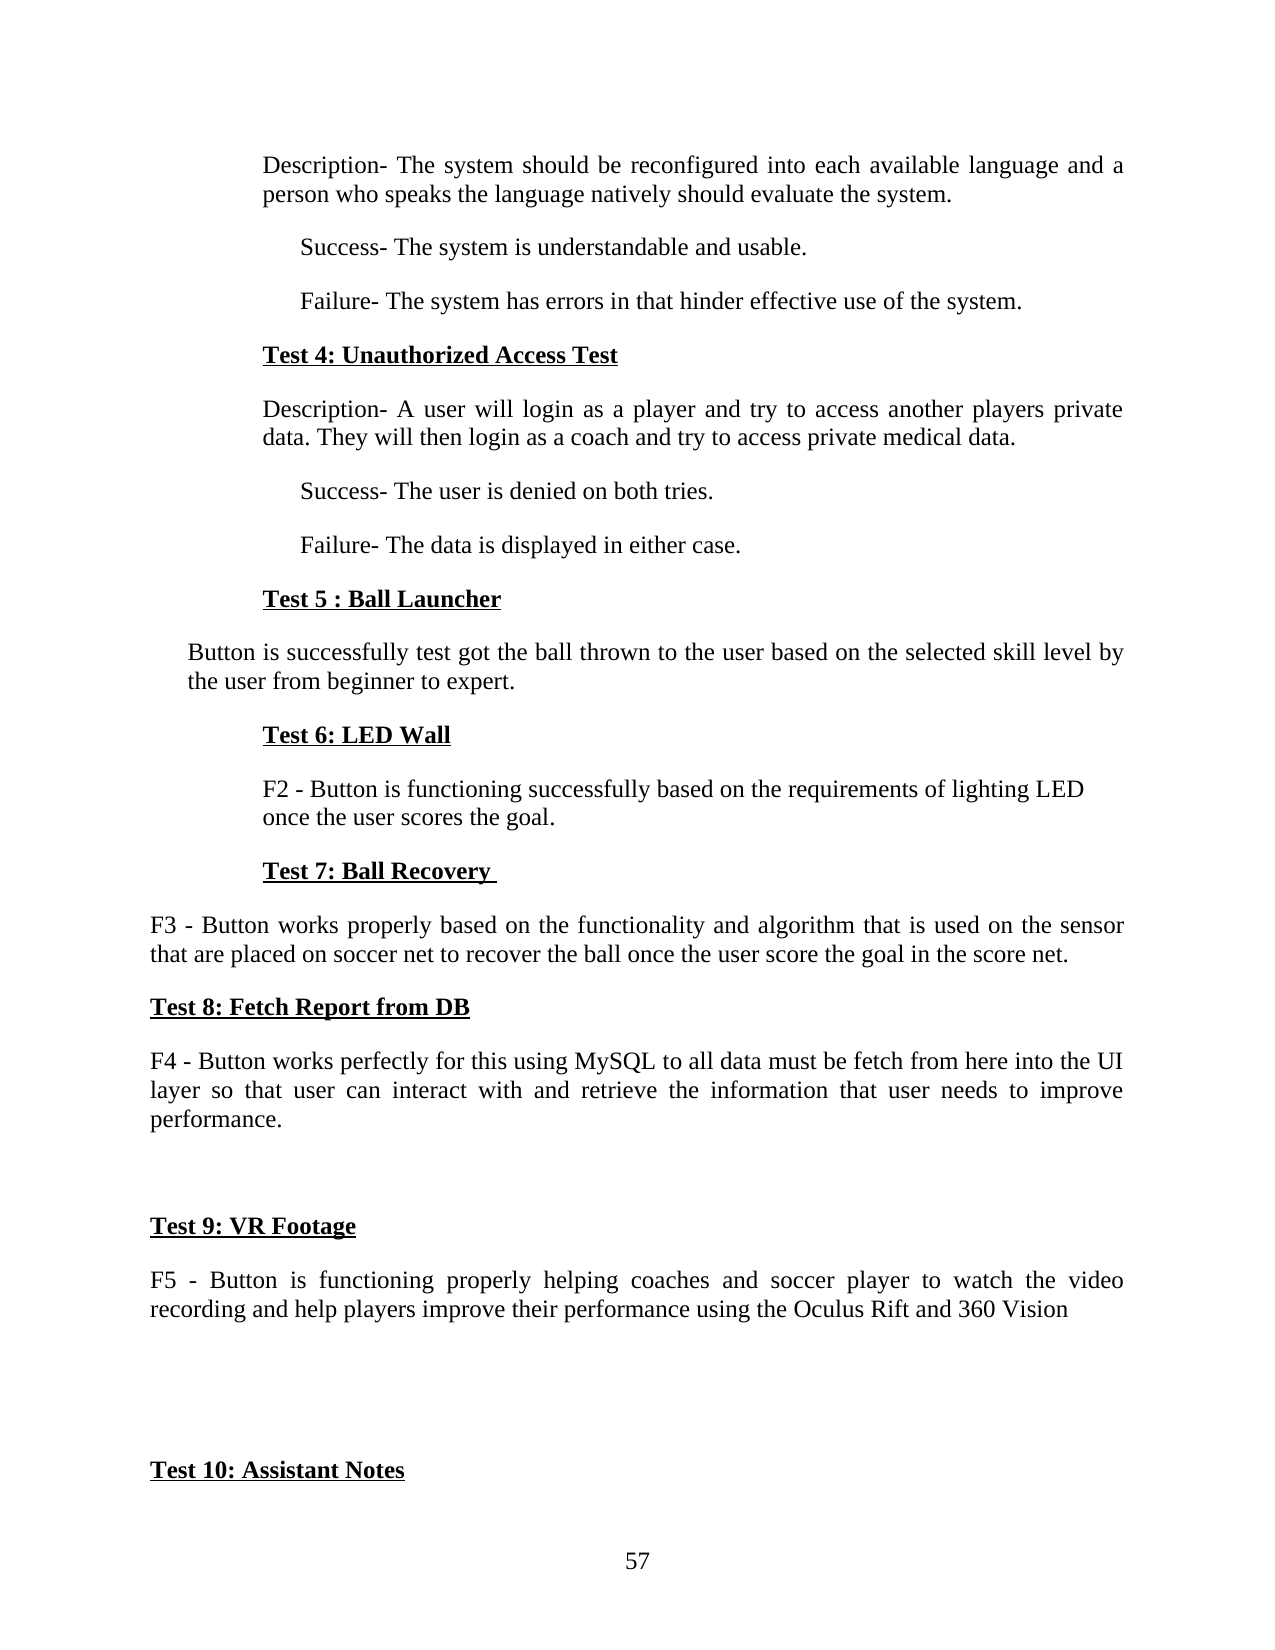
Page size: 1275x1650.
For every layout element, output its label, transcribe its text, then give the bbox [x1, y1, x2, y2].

text Test 4: Unauthorized Access Test [262, 340, 1125, 369]
text Test 6: LED Wall [262, 720, 1125, 749]
text F2 - Button is functioning successfully based on the requirements of lighting LED once the user scores the goal. [262, 774, 1125, 831]
text Test 7: Ball Recovery [262, 856, 1125, 885]
text Test 10: Assistant Notes [150, 1455, 1125, 1484]
text Test 9: VR Footage [150, 1211, 1125, 1240]
text Test 5 : Ball Launcher [262, 584, 1125, 612]
text Description- The system should be reconfigured into each available language and a person who speaks the language natively should evaluate the system. [262, 150, 1125, 207]
text Failure- The system has errors in that hinder effective use of the system. [262, 286, 1125, 315]
text F5 - Button is functioning properly helping coaches and soccer player to watch the video recording and help players improve their performance using the Oculus Rift and 360 Vision [150, 1265, 1125, 1322]
text Success- The user is denied on both tries. [262, 476, 1125, 505]
text Success- The system is understandable and usable. [262, 232, 1125, 261]
text Description- A user will login as a player and try to access another players private data. They will then login as a coach and try to access private medical data. [262, 394, 1125, 451]
text Button is successfully test got the ball thrown to the user based on the selected skill level by the user from beginner to expert. [187, 637, 1125, 695]
text F4 - Button works perfectly for this using MySQL to all data must be fetch from here into the UI layer so that user can interact with and retrieve the information that user needs to improve performance. [150, 1046, 1125, 1132]
text Test 8: Fetch Report from DB [150, 992, 1125, 1021]
text Failure- The data is displayed in either case. [262, 530, 1125, 559]
text F3 - Button works properly based on the functionality and algorithm that is used on the sensor that are placed on soccer net to recover the ball once the user score the goal in the score net. [150, 910, 1125, 967]
